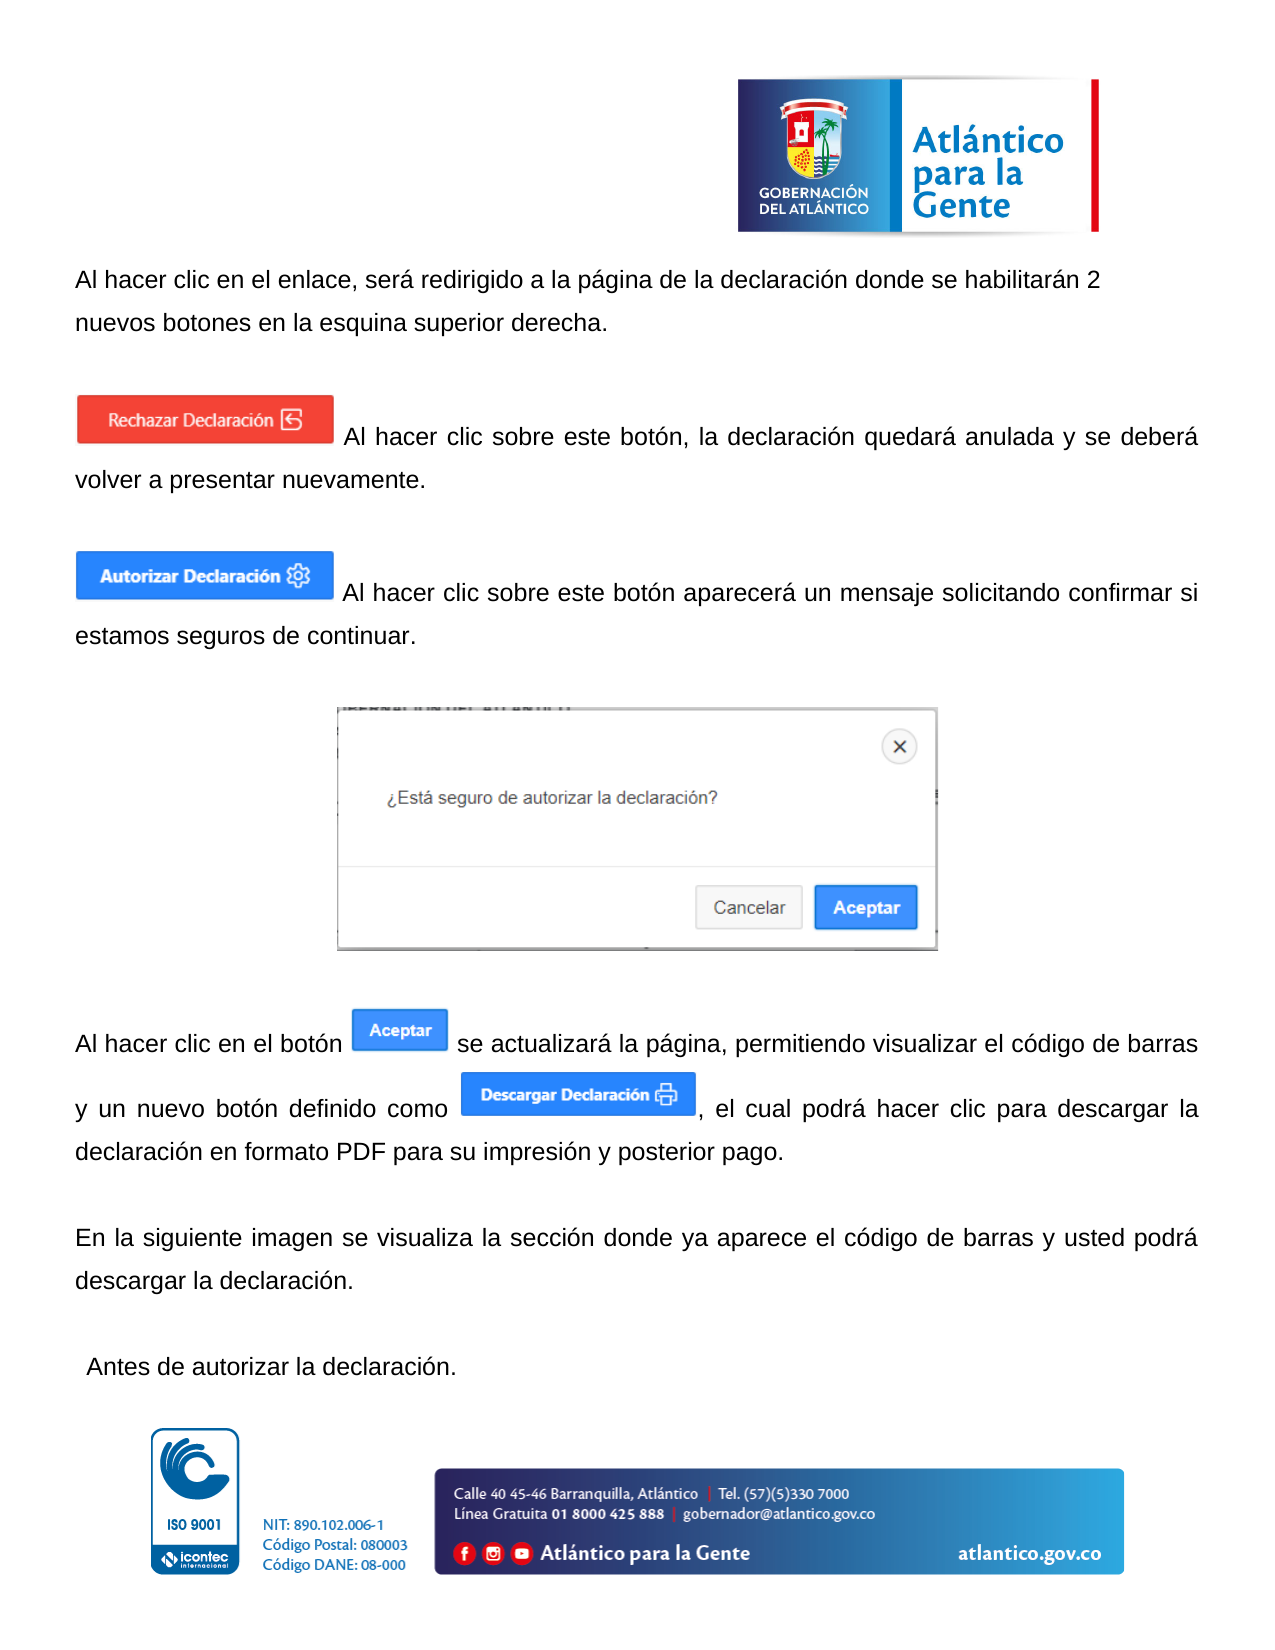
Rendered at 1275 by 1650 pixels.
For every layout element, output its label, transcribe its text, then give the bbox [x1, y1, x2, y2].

text En la siguiente imagen se visualiza la sección donde ya aparece el código de barras y usted podrá descargar la declaración. [75, 1223, 1200, 1295]
picture [337, 707, 939, 951]
text Al hacer clic sobre este botón aparecerá un mensaje solicitando confirmar si estamos seguros de continuar. [75, 551, 1200, 650]
picture [350, 1007, 450, 1053]
table_header Antes de autorizar la declaración. [75, 1353, 1199, 1394]
picture [460, 1072, 698, 1117]
picture [734, 75, 1102, 238]
text Al hacer clic sobre este botón, la declaración quedará anulada y se deberá volver a presentar nuevamente. [75, 395, 1200, 493]
picture [75, 394, 335, 446]
text Al hacer clic en el enlace, será redirigido a la página de la declaración donde se habilitarán 2 [75, 265, 1200, 294]
picture [151, 1428, 1125, 1575]
picture [75, 551, 335, 602]
text nuevos botones en la esquina superior derecha. [75, 308, 1200, 337]
text Al hacer clic en el botón se actualizará la página, permitiendo visualizar el código de barras y un nuevo botón definido como , el cual podrá hacer clic para descargar la declaración en formato PDF para su impresión y posterior pago. [75, 1007, 1200, 1166]
